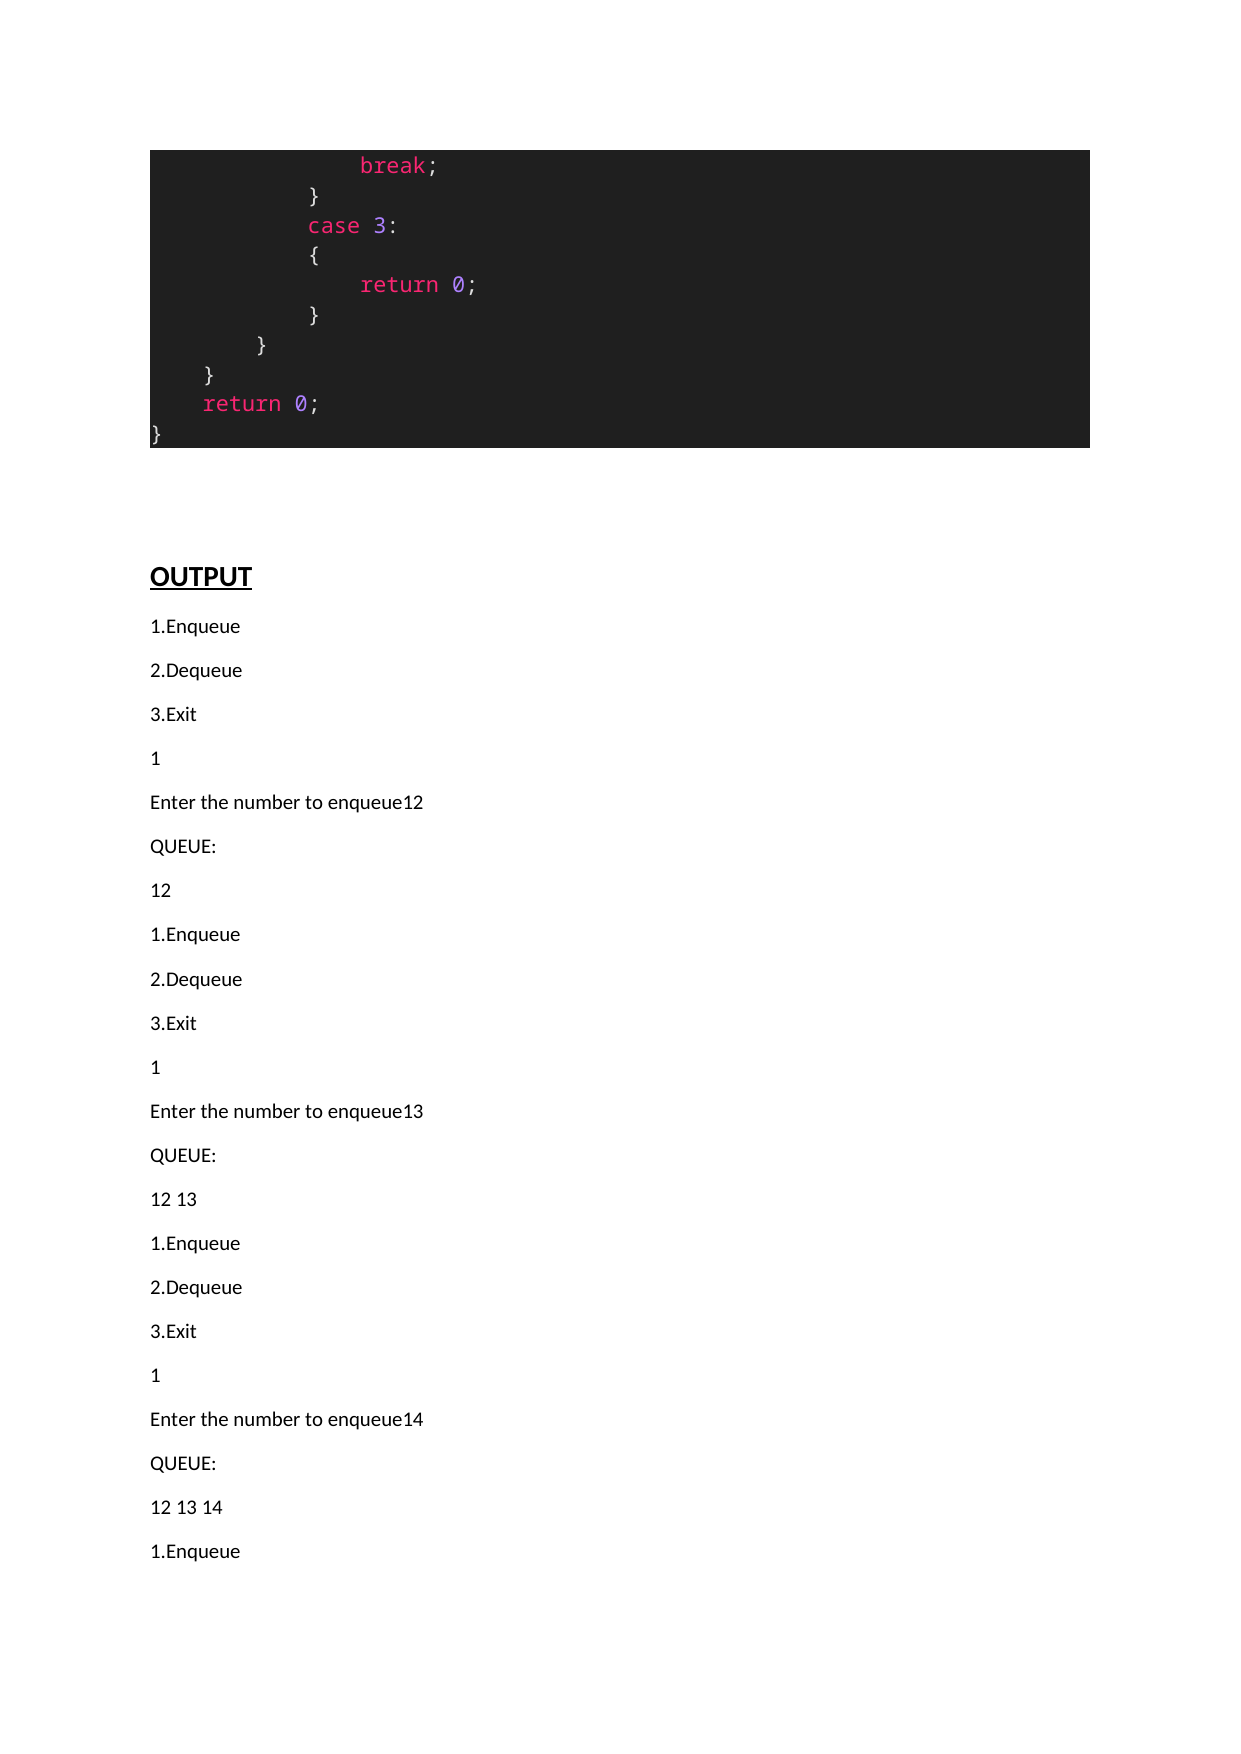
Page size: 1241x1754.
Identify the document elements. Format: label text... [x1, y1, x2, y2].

text Enter the number to enqueue12 [150, 789, 1090, 815]
text break; [150, 150, 1090, 180]
text 1.Enqueue [150, 1230, 1090, 1256]
text return 0; [150, 269, 1090, 299]
text 3.Exit [150, 1010, 1090, 1035]
text 1 [150, 1054, 1090, 1079]
text QUEUE: [150, 1450, 1090, 1476]
text } [150, 299, 1090, 329]
text 1 [150, 745, 1090, 771]
text } [150, 180, 1090, 209]
text 2.Dequeue [150, 657, 1090, 683]
text 3.Exit [150, 1318, 1090, 1344]
text 2.Dequeue [150, 966, 1090, 991]
text case 3: [150, 209, 1090, 239]
text } [150, 329, 1090, 358]
text } [150, 358, 1090, 388]
text return 0; [150, 388, 1090, 418]
text { [150, 239, 1090, 269]
text OUTPUT [150, 558, 1090, 594]
text Enter the number to enqueue14 [150, 1406, 1090, 1432]
text 1.Enqueue [150, 1538, 1090, 1564]
text 12 13 [150, 1186, 1090, 1211]
text 1.Enqueue [150, 613, 1090, 639]
text 12 13 14 [150, 1494, 1090, 1520]
text 2.Dequeue [150, 1274, 1090, 1299]
text QUEUE: [150, 1142, 1090, 1167]
text 3.Exit [150, 701, 1090, 727]
text 12 [150, 878, 1090, 903]
text QUEUE: [150, 833, 1090, 859]
text 1 [150, 1362, 1090, 1388]
text 1.Enqueue [150, 922, 1090, 947]
text } [150, 418, 1090, 448]
text Enter the number to enqueue13 [150, 1098, 1090, 1123]
